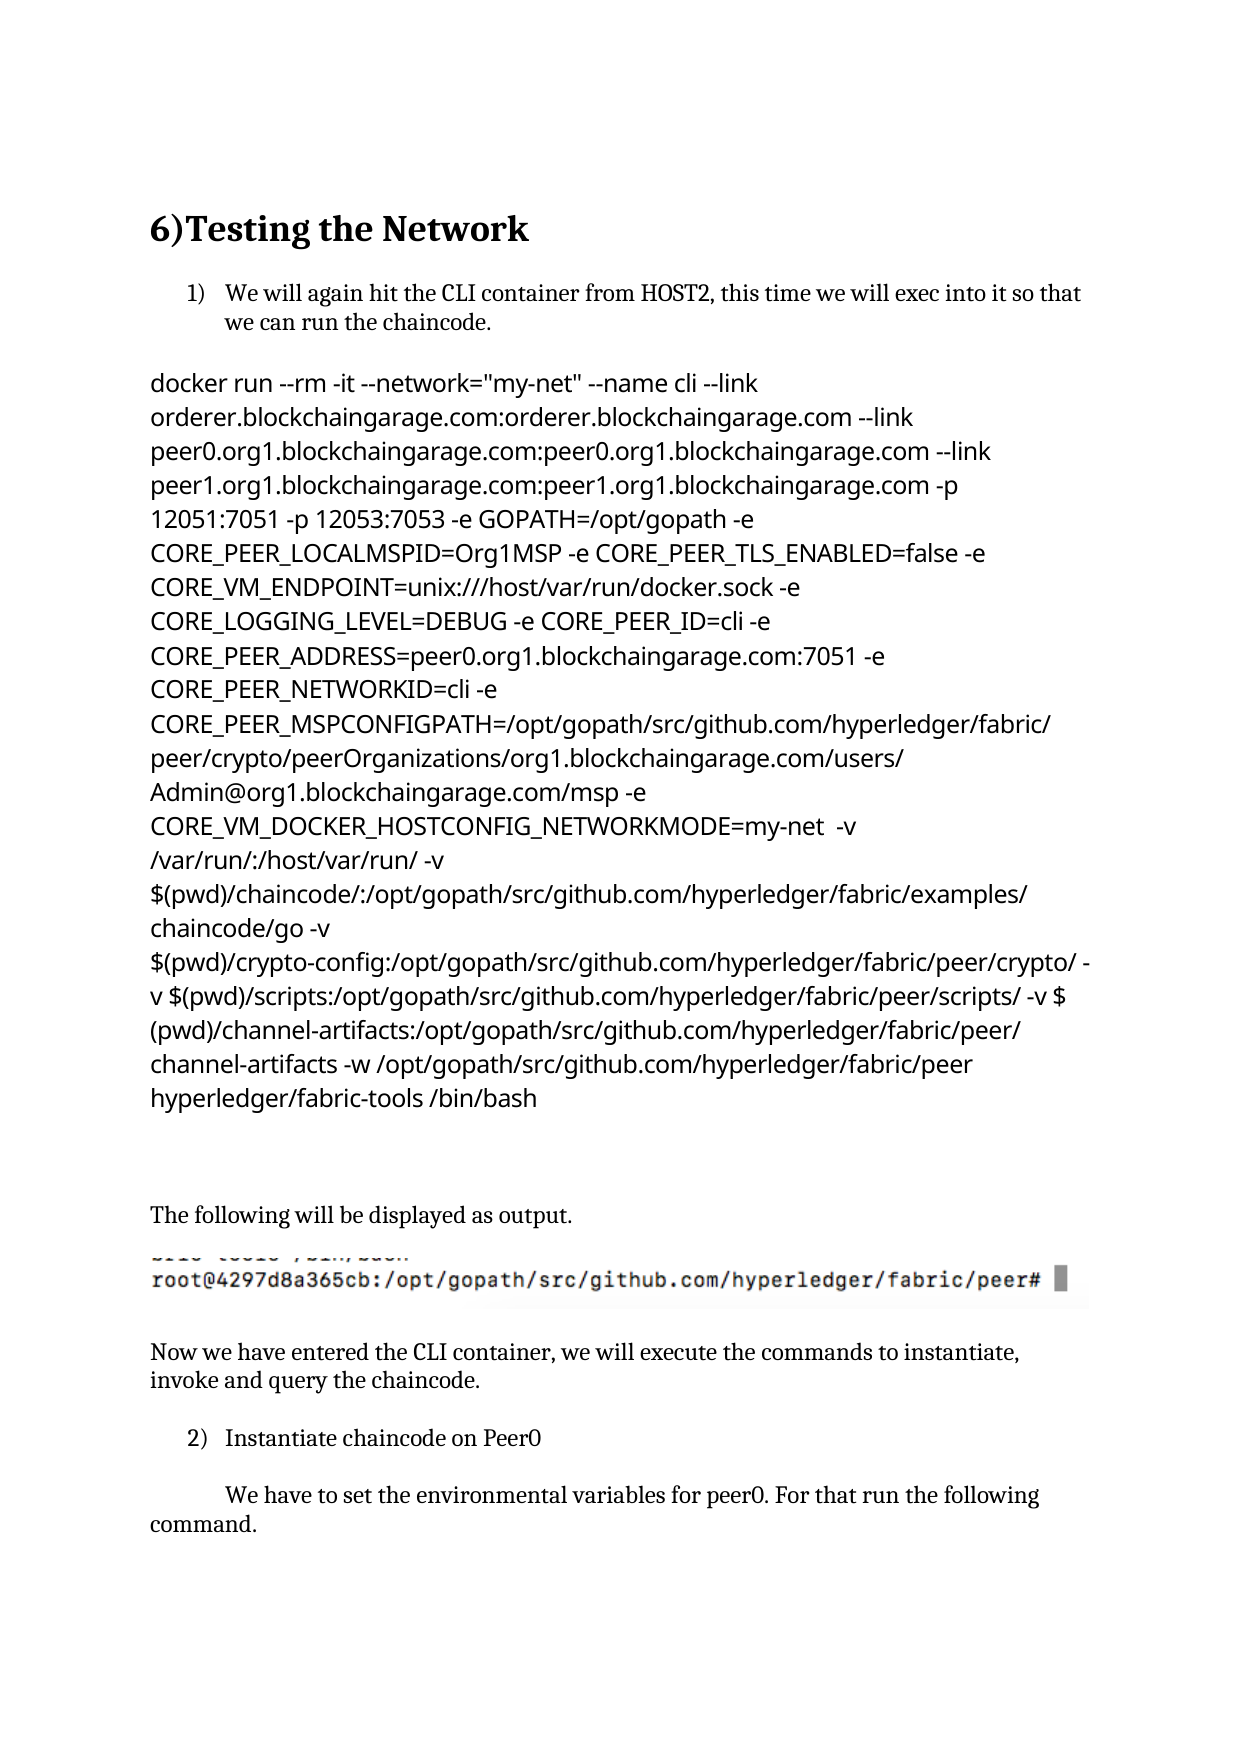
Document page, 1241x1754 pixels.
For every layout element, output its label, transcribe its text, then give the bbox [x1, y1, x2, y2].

picture [150, 1258, 1089, 1309]
list We will again hit the CLI container from HOST2, this time we will exec into it so that we can run the chaincode. [187, 279, 1090, 337]
text Now we have entered the CLI container, we will execute the commands to instantiate, invoke and query the chaincode. [150, 1337, 1090, 1395]
text docker run --rm -it --network="my-net" --name cli --link orderer.blockchaingarage.com:orderer.blockchaingarage.com --link peer0.org1.blockchaingarage.com:peer0.org1.blockchaingarage.com --link peer1.org1.blockchaingarage.com:peer1.org1.blockchaingarage.com -p 12051:7051 -p 12053:7053 -e GOPATH=/opt/gopath -e CORE_PEER_LOCALMSPID=Org1MSP -e CORE_PEER_TLS_ENABLED=false -e CORE_VM_ENDPOINT=unix:///host/var/run/docker.sock -e CORE_LOGGING_LEVEL=DEBUG -e CORE_PEER_ID=cli -e CORE_PEER_ADDRESS=peer0.org1.blockchaingarage.com:7051 -e CORE_PEER_NETWORKID=cli -e CORE_PEER_MSPCONFIGPATH=/opt/gopath/src/github.com/hyperledger/fabric/peer/crypto/peerOrganizations/org1.blockchaingarage.com/users/Admin@org1.blockchaingarage.com/msp -e CORE_VM_DOCKER_HOSTCONFIG_NETWORKMODE=my-net -v /var/run/:/host/var/run/ -v $(pwd)/chaincode/:/opt/gopath/src/github.com/hyperledger/fabric/examples/chaincode/go -v $(pwd)/crypto-config:/opt/gopath/src/github.com/hyperledger/fabric/peer/crypto/ -v $(pwd)/scripts:/opt/gopath/src/github.com/hyperledger/fabric/peer/scripts/ -v $(pwd)/channel-artifacts:/opt/gopath/src/github.com/hyperledger/fabric/peer/channel-artifacts -w /opt/gopath/src/github.com/hyperledger/fabric/peer hyperledger/fabric-tools /bin/bash [150, 366, 1090, 1115]
text The following will be displayed as output. [150, 1201, 1090, 1230]
text We have to set the environmental variables for peer0. For that run the following command. [150, 1481, 1090, 1539]
list Instantiate chaincode on Peer0 [187, 1424, 1090, 1452]
text 6)Testing the Network [150, 207, 1090, 251]
